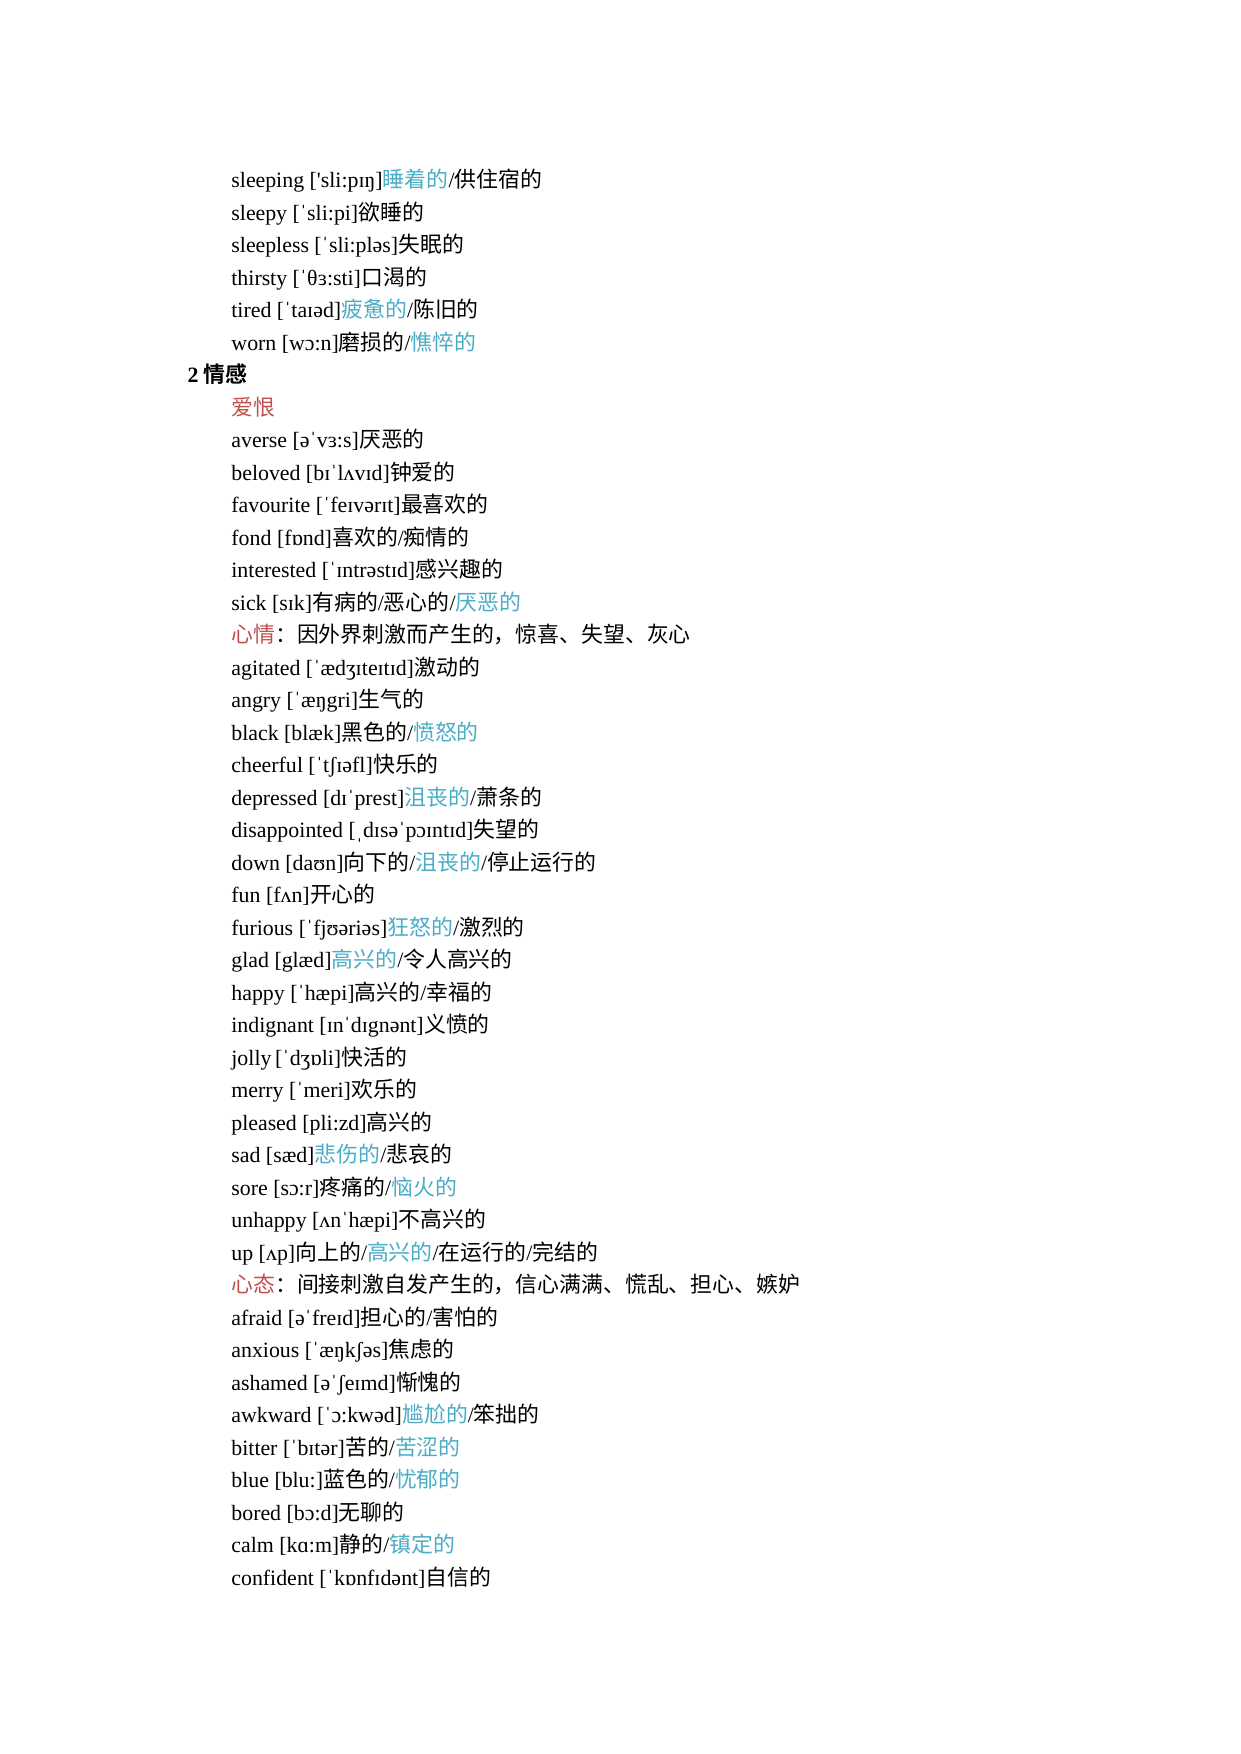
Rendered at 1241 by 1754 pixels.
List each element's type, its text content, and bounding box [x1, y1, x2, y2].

text thirsty [ˈθɜ:sti]口渴的 [187, 259, 1053, 292]
text awkward [ˈɔ:kwəd]尴尬的/笨拙的 [187, 1397, 1053, 1429]
text ashamed [əˈʃeɪmd]惭愧的 [187, 1364, 1053, 1397]
text 爱恨 [187, 389, 1053, 422]
text fun [fʌn]开心的 [187, 877, 1053, 909]
text disappointed [ˌdɪsəˈpɔɪntɪd]失望的 [187, 812, 1053, 844]
text sad [sæd]悲伤的/悲哀的 [187, 1137, 1053, 1169]
text calm [kɑ:m]静的/镇定的 [187, 1527, 1053, 1559]
text fond [fɒnd]喜欢的/痴情的 [187, 519, 1053, 552]
text pleased [pli:zd]高兴的 [187, 1104, 1053, 1137]
text happy [ˈhæpi]高兴的/幸福的 [187, 974, 1053, 1007]
text agitated [ˈædʒɪteɪtɪd]激动的 [187, 649, 1053, 682]
text 2情感 [187, 357, 1053, 389]
text jolly [ˈdʒɒli]快活的 [187, 1039, 1053, 1072]
text blue [blu:]蓝色的/忧郁的 [187, 1462, 1053, 1494]
text beloved [bɪˈlʌvɪd]钟爱的 [187, 454, 1053, 487]
text sleepless [ˈsli:pləs]失眠的 [187, 227, 1053, 259]
text anxious [ˈæŋkʃəs]焦虑的 [187, 1332, 1053, 1364]
text afraid [əˈfreɪd]担心的/害怕的 [187, 1299, 1053, 1332]
text confident [ˈkɒnfɪdənt]自信的 [187, 1559, 1053, 1592]
text favourite [ˈfeɪvərɪt]最喜欢的 [187, 487, 1053, 519]
text sleepy [ˈsli:pi]欲睡的 [187, 194, 1053, 227]
text tired [ˈtaɪəd]疲惫的/陈旧的 [187, 292, 1053, 324]
text indignant [ɪnˈdɪgnənt]义愤的 [187, 1007, 1053, 1039]
text worn [wɔ:n]磨损的/憔悴的 [187, 324, 1053, 357]
text depressed [dɪˈprest]沮丧的/萧条的 [187, 779, 1053, 812]
text bored [bɔ:d]无聊的 [187, 1494, 1053, 1527]
text sore [sɔ:r]疼痛的/恼火的 [187, 1169, 1053, 1202]
text 心态：间接刺激自发产生的，信心满满、慌乱、担心、嫉妒 [187, 1267, 1053, 1299]
text cheerful [ˈtʃɪəfl]快乐的 [187, 747, 1053, 779]
text furious [ˈfjʊəriəs]狂怒的/激烈的 [187, 909, 1053, 942]
text down [daʊn]向下的/沮丧的/停止运行的 [187, 844, 1053, 877]
text interested [ˈɪntrəstɪd]感兴趣的 [187, 552, 1053, 584]
text angry [ˈæŋgri]生气的 [187, 682, 1053, 714]
text bitter [ˈbɪtər]苦的/苦涩的 [187, 1429, 1053, 1462]
text up [ʌp]向上的/高兴的/在运行的/完结的 [187, 1234, 1053, 1267]
text merry [ˈmeri]欢乐的 [187, 1072, 1053, 1104]
text sleeping ['sli:pɪŋ]睡着的/供住宿的 [187, 162, 1053, 194]
text 心情：因外界刺激而产生的，惊喜、失望、灰心 [187, 617, 1053, 649]
text unhappy [ʌnˈhæpi]不高兴的 [187, 1202, 1053, 1234]
text glad [glæd]高兴的/令人高兴的 [187, 942, 1053, 974]
text averse [əˈvɜ:s]厌恶的 [187, 422, 1053, 454]
text black [blæk]黑色的/愤怒的 [187, 714, 1053, 747]
text sick [sɪk]有病的/恶心的/厌恶的 [187, 584, 1053, 617]
